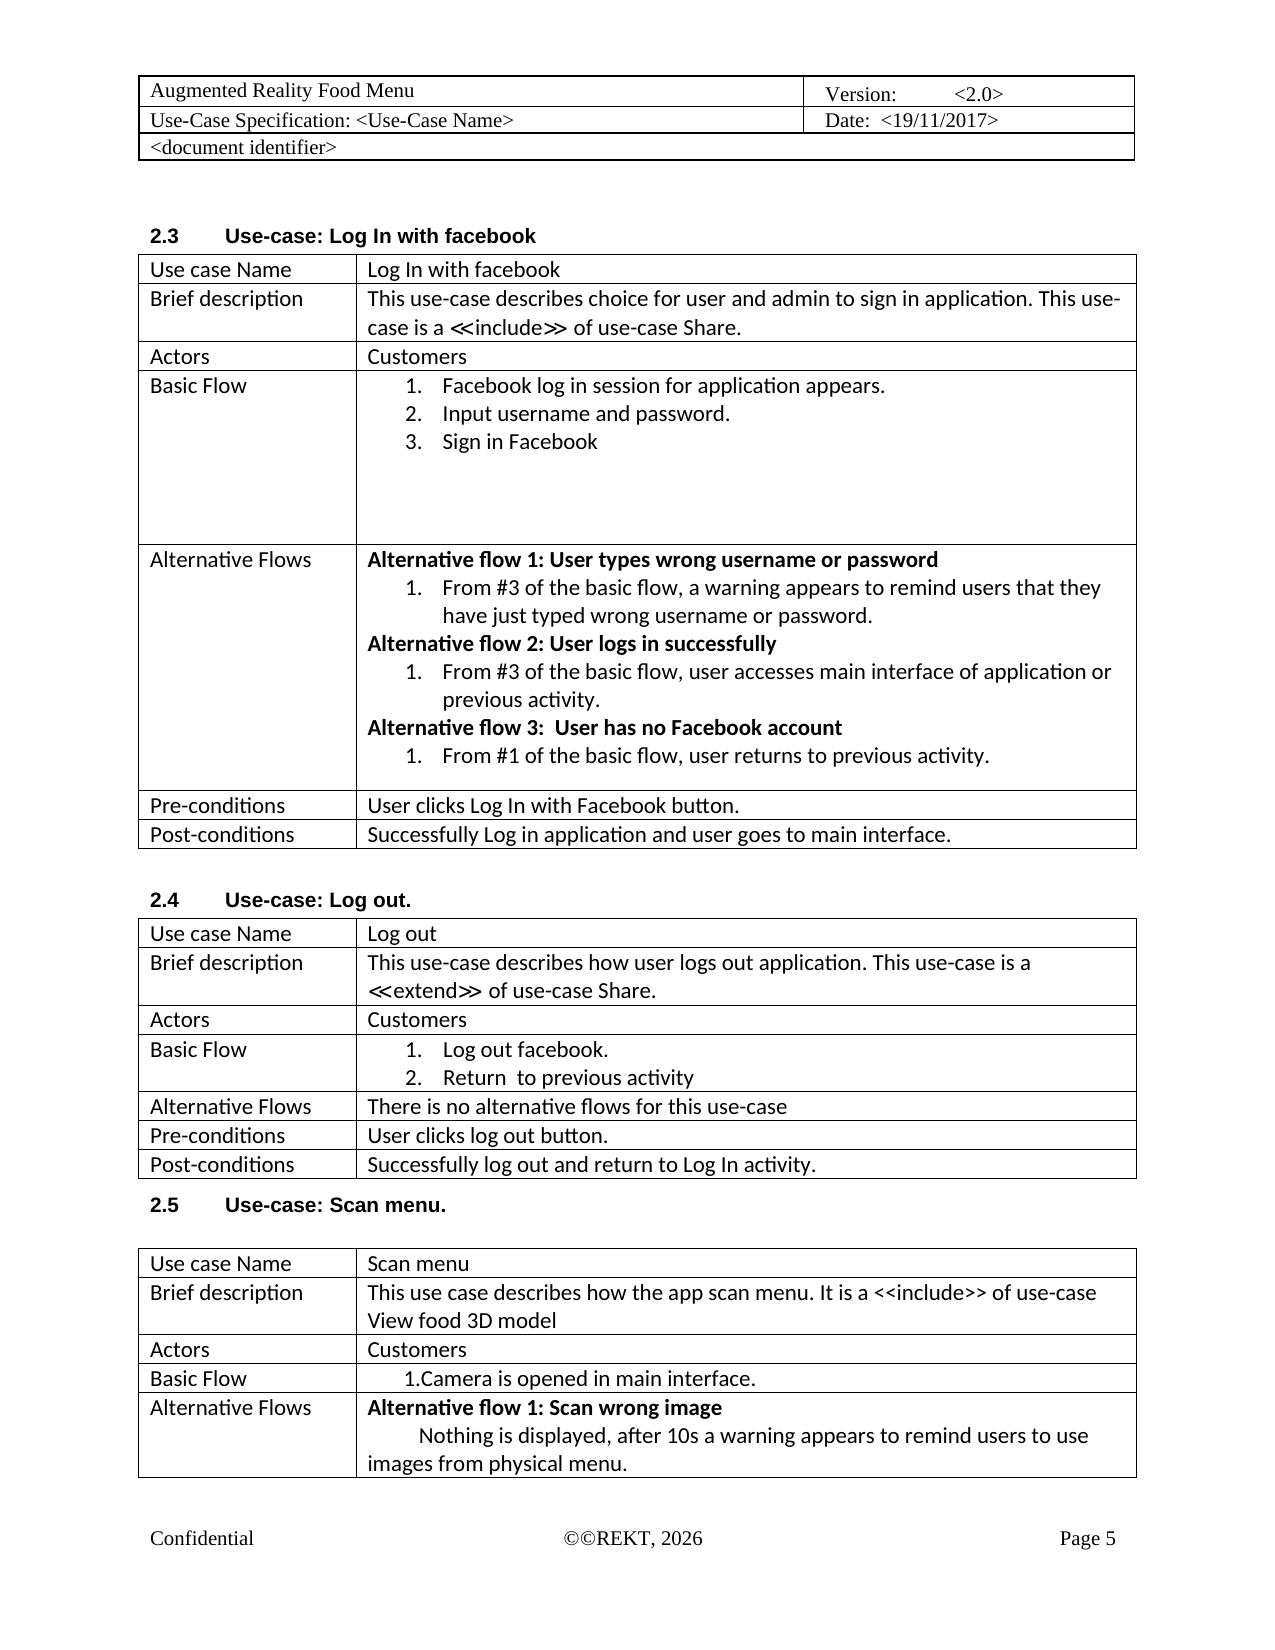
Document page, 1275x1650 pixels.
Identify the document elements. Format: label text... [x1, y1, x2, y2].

table_cell User clicks Log In with Facebook button. [357, 791, 1136, 819]
table_cell Facebook log in session for application appears. Input username and password. Sign in Facebook [357, 371, 1136, 544]
table_cell Pre-conditions [139, 1121, 356, 1149]
table_cell This use-case describes how user logs out application. This use-case is a ≪extend≫ of use-case Share. [357, 948, 1136, 1004]
table_cell Brief description [139, 1278, 356, 1334]
table_cell Actors [139, 342, 356, 370]
table_cell Pre-conditions [139, 791, 356, 819]
table_header Use case Name [139, 1249, 356, 1277]
table_cell Customers [357, 342, 1136, 370]
table_cell Actors [139, 1335, 356, 1363]
table_cell Successfully log out and return to Log In activity. [357, 1150, 1136, 1178]
table_cell 1.Camera is opened in main interface. [357, 1364, 1136, 1392]
table_cell Post-conditions [139, 1150, 356, 1178]
table_cell This use-case describes choice for user and admin to sign in application. This use-case is a ≪include≫ of use-case Share. [357, 284, 1136, 341]
table_cell Basic Flow [139, 371, 356, 544]
subtitle Use-case: Log In with facebook [150, 223, 1125, 248]
table_cell This use case describes how the app scan menu. It is a <<include>> of use-case View food 3D model [357, 1278, 1136, 1334]
table_cell Alternative Flows [139, 1092, 356, 1120]
table_cell Customers [357, 1335, 1136, 1363]
table_header Use case Name [139, 255, 356, 283]
table_cell Post-conditions [139, 820, 356, 848]
table_cell Customers [357, 1006, 1136, 1034]
table_header Log out [357, 919, 1136, 947]
table_cell Alternative Flows [139, 1393, 356, 1477]
table_cell 1. Log out facebook. 2. Return to previous activity [357, 1035, 1136, 1091]
table_header Log In with facebook [357, 255, 1136, 283]
table_cell Alternative flow 1: Scan wrong image Nothing is displayed, after 10s a warning appears to remind users to use images from physical menu. [357, 1393, 1136, 1477]
table_cell There is no alternative flows for this use-case [357, 1092, 1136, 1120]
table_cell Basic Flow [139, 1364, 356, 1392]
table_cell Alternative flow 1: User types wrong username or password From #3 of the basic flow, a warning appears to remind users that they have just typed wrong username or password. Alternative flow 2: User logs in successfully From #3 of the basic flow, user accesses main interface of application or previous activity. Alternative flow 3: User has no Facebook account From #1 of the basic flow, user returns to previous activity. [357, 545, 1136, 790]
table_cell User clicks log out button. [357, 1121, 1136, 1149]
table_cell Actors [139, 1006, 356, 1034]
subtitle Use-case: Log out. [150, 887, 1125, 912]
table_cell Brief description [139, 948, 356, 1004]
table_header Scan menu [357, 1249, 1136, 1277]
table_cell Basic Flow [139, 1035, 356, 1091]
table_cell Brief description [139, 284, 356, 341]
subtitle Use-case: Scan menu. [150, 1191, 1125, 1216]
table_header Use case Name [139, 919, 356, 947]
table_cell Successfully Log in application and user goes to main interface. [357, 820, 1136, 848]
table_cell Alternative Flows [139, 545, 356, 790]
